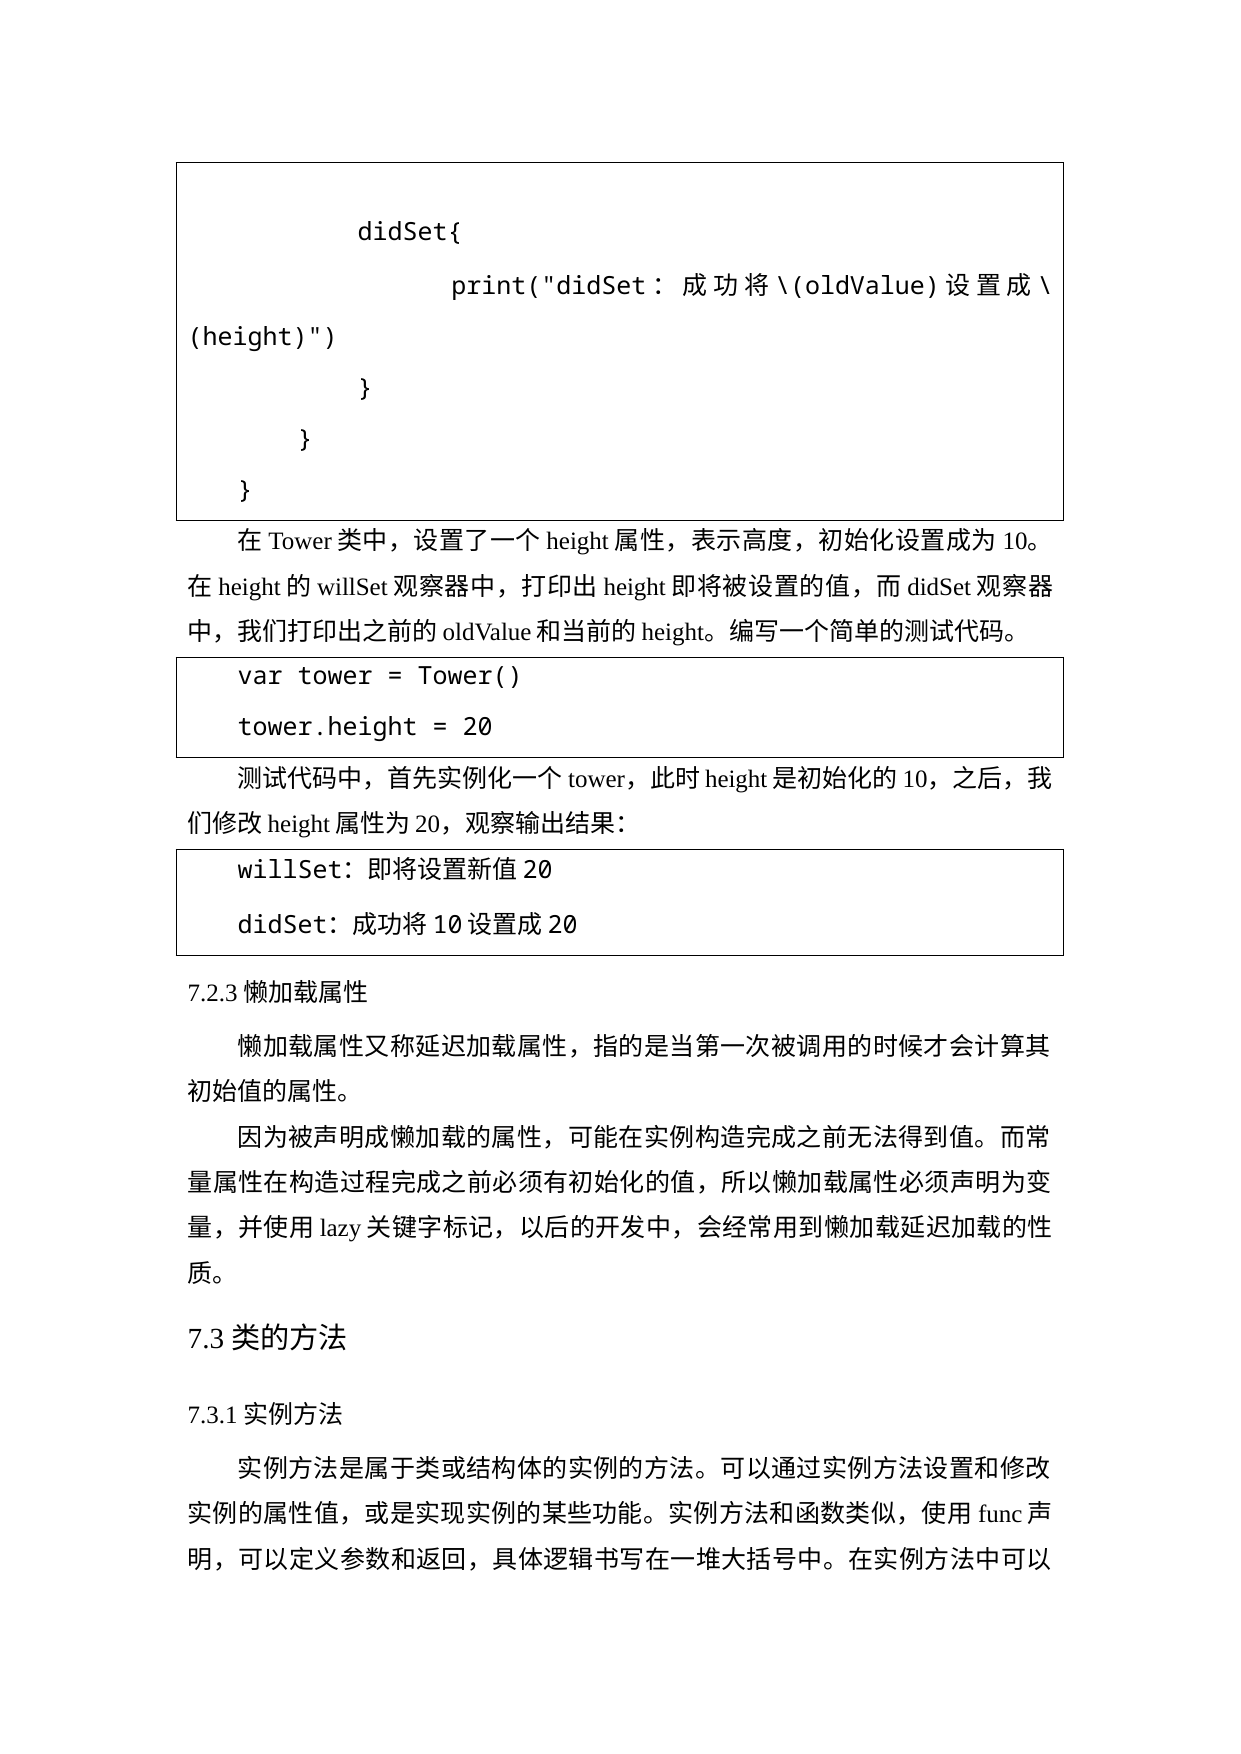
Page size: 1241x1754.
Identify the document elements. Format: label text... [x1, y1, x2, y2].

text 测试代码中，首先实例化一个tower，此时height是初始化的10，之后，我们修改height属性为20，观察输出结果： [187, 758, 1053, 840]
text 在Tower类中，设置了一个height属性，表示高度，初始化设置成为10。在height的willSet观察器中，打印出height即将被设置的值，而didSet观察器中，我们打印出之前的oldValue和当前的height。编写一个简单的测试代码。 [187, 521, 1053, 648]
subtitle 7.3.1 实例方法 [187, 1394, 1053, 1431]
text 懒加载属性又称延迟加载属性，指的是当第一次被调用的时候才会计算其初始值的属性。 [187, 1026, 1053, 1108]
subtitle 7.2.3 懒加载属性 [187, 972, 1053, 1008]
subtitle 7.3 类的方法 [187, 1314, 1053, 1357]
text 实例方法是属于类或结构体的实例的方法。可以通过实例方法设置和修改实例的属性值，或是实现实例的某些功能。实例方法和函数类似，使用func声明，可以定义参数和返回，具体逻辑书写在一堆大括号中。在实例方法中可以调用所属类型的属性和其他实例方法。 [187, 1449, 1053, 1576]
text 因为被声明成懒加载的属性，可能在实例构造完成之前无法得到值。而常量属性在构造过程完成之前必须有初始化的值，所以懒加载属性必须声明为变量，并使用lazy关键字标记，以后的开发中，会经常用到懒加载延迟加载的性质。 [187, 1117, 1053, 1289]
table_header var tower = Tower() tower.height = 20 [177, 658, 1063, 757]
table_header willSet：即将设置新值20 didSet：成功将10设置成20 [177, 850, 1063, 955]
